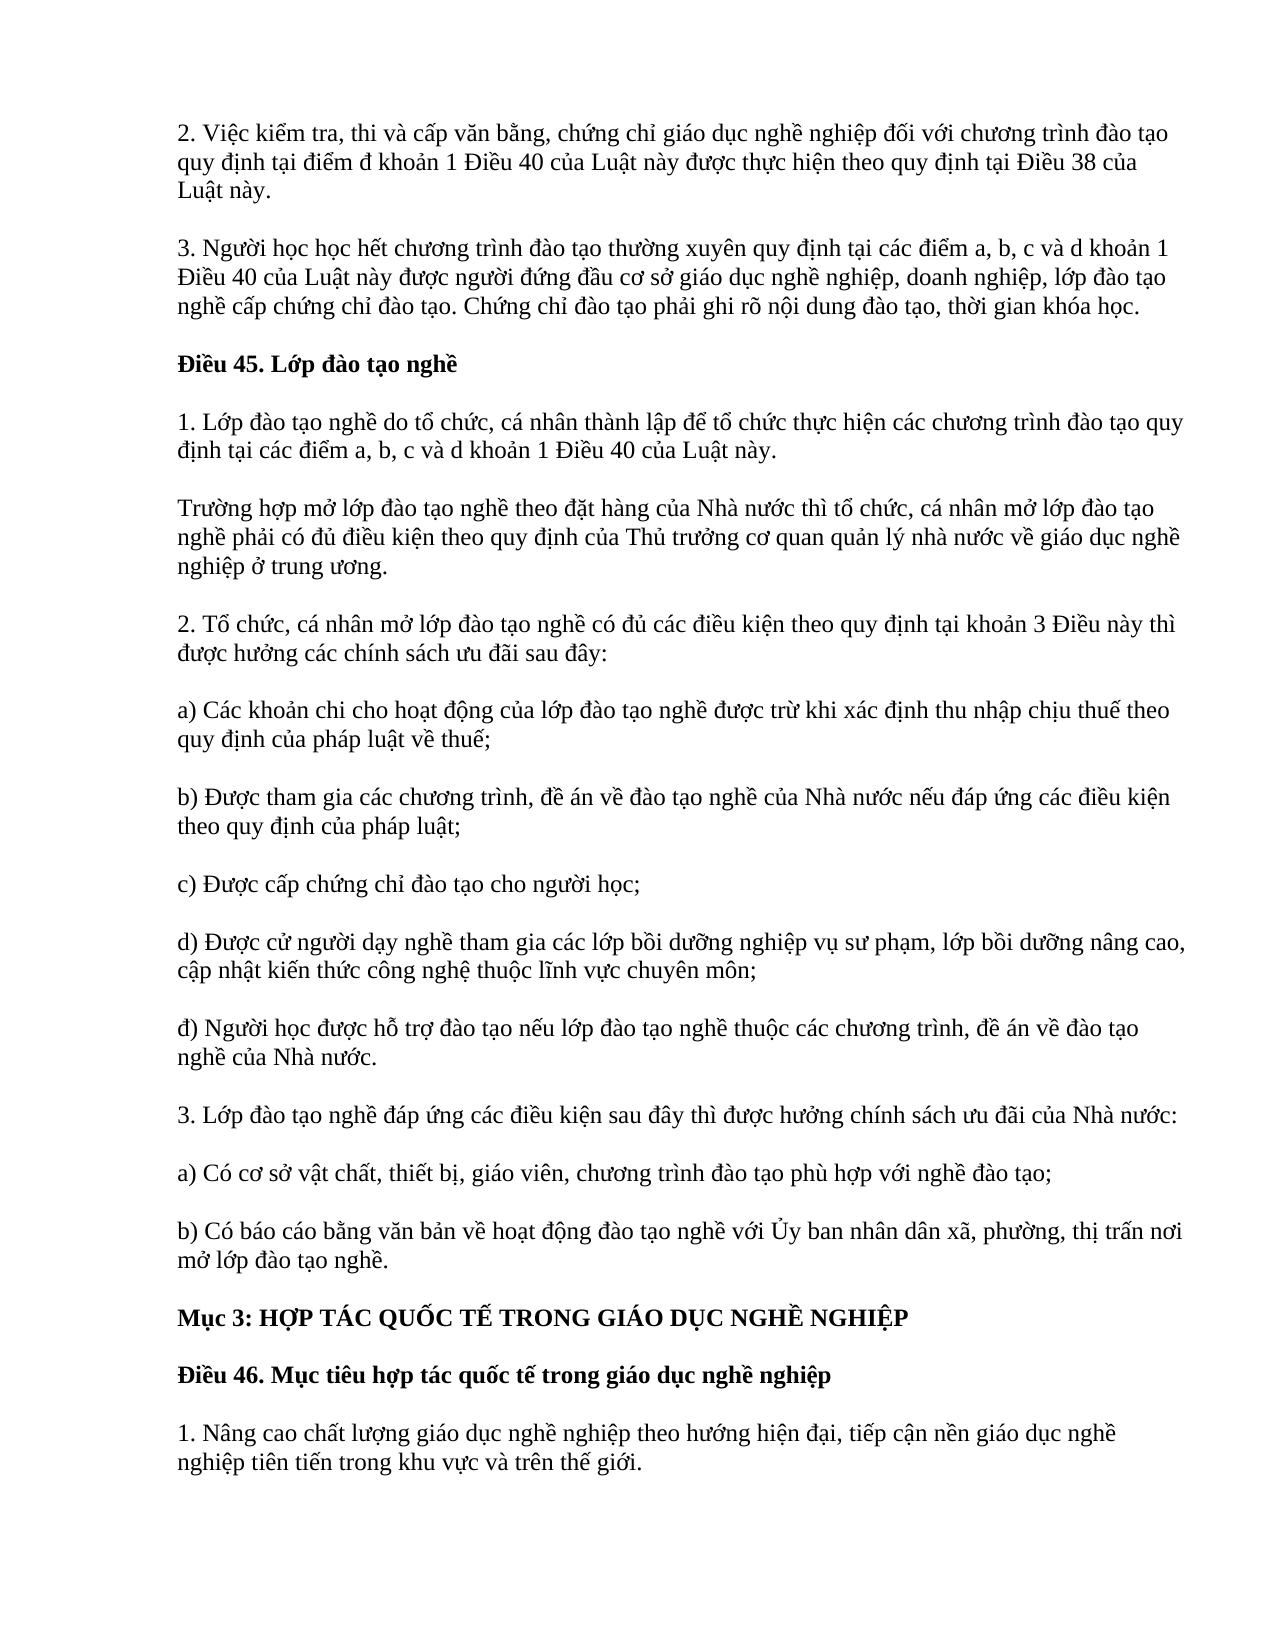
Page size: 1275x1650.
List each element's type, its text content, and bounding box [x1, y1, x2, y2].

text 2. Tổ chức, cá nhân mở lớp đào tạo nghề có đủ các điều kiện theo quy định tại khoản 3 Điều này thì được hưởng các chính sách ưu đãi sau đây: [177, 609, 1186, 666]
text b) Được tham gia các chương trình, đề án về đào tạo nghề của Nhà nước nếu đáp ứng các điều kiện theo quy định của pháp luật; [177, 782, 1186, 840]
text a) Có cơ sở vật chất, thiết bị, giáo viên, chương trình đào tạo phù hợp với nghề đào tạo; [177, 1158, 1186, 1187]
text Trường hợp mở lớp đào tạo nghề theo đặt hàng của Nhà nước thì tổ chức, cá nhân mở lớp đào tạo nghề phải có đủ điều kiện theo quy định của Thủ trưởng cơ quan quản lý nhà nước về giáo dục nghề nghiệp ở trung ương. [177, 493, 1186, 580]
text 2. Việc kiểm tra, thi và cấp văn bằng, chứng chỉ giáo dục nghề nghiệp đối với chương trình đào tạo quy định tại điểm đ khoản 1 Điều 40 của Luật này được thực hiện theo quy định tại Điều 38 của Luật này. [177, 118, 1186, 204]
text 1. Nâng cao chất lượng giáo dục nghề nghiệp theo hướng hiện đại, tiếp cận nền giáo dục nghề nghiệp tiên tiến trong khu vực và trên thế giới. [177, 1418, 1186, 1476]
text 3. Người học học hết chương trình đào tạo thường xuyên quy định tại các điểm a, b, c và d khoản 1 Điều 40 của Luật này được người đứng đầu cơ sở giáo dục nghề nghiệp, doanh nghiệp, lớp đào tạo nghề cấp chứng chỉ đào tạo. Chứng chỉ đào tạo phải ghi rõ nội dung đào tạo, thời gian khóa học. [177, 233, 1186, 320]
text a) Các khoản chi cho hoạt động của lớp đào tạo nghề được trừ khi xác định thu nhập chịu thuế theo quy định của pháp luật về thuế; [177, 696, 1186, 753]
text Mục 3: HỢP TÁC QUỐC TẾ TRONG GIÁO DỤC NGHỀ NGHIỆP [177, 1303, 1186, 1331]
text đ) Người học được hỗ trợ đào tạo nếu lớp đào tạo nghề thuộc các chương trình, đề án về đào tạo nghề của Nhà nước. [177, 1013, 1186, 1071]
text 1. Lớp đào tạo nghề do tổ chức, cá nhân thành lập để tổ chức thực hiện các chương trình đào tạo quy định tại các điểm a, b, c và d khoản 1 Điều 40 của Luật này. [177, 407, 1186, 464]
text 3. Lớp đào tạo nghề đáp ứng các điều kiện sau đây thì được hưởng chính sách ưu đãi của Nhà nước: [177, 1100, 1186, 1129]
text b) Có báo cáo bằng văn bản về hoạt động đào tạo nghề với Ủy ban nhân dân xã, phường, thị trấn nơi mở lớp đào tạo nghề. [177, 1216, 1186, 1273]
text Điều 45. Lớp đào tạo nghề [177, 349, 1186, 378]
text d) Được cử người dạy nghề tham gia các lớp bồi dưỡng nghiệp vụ sư phạm, lớp bồi dưỡng nâng cao, cập nhật kiến thức công nghệ thuộc lĩnh vực chuyên môn; [177, 927, 1186, 984]
text c) Được cấp chứng chỉ đào tạo cho người học; [177, 869, 1186, 898]
text Điều 46. Mục tiêu hợp tác quốc tế trong giáo dục nghề nghiệp [177, 1361, 1186, 1389]
